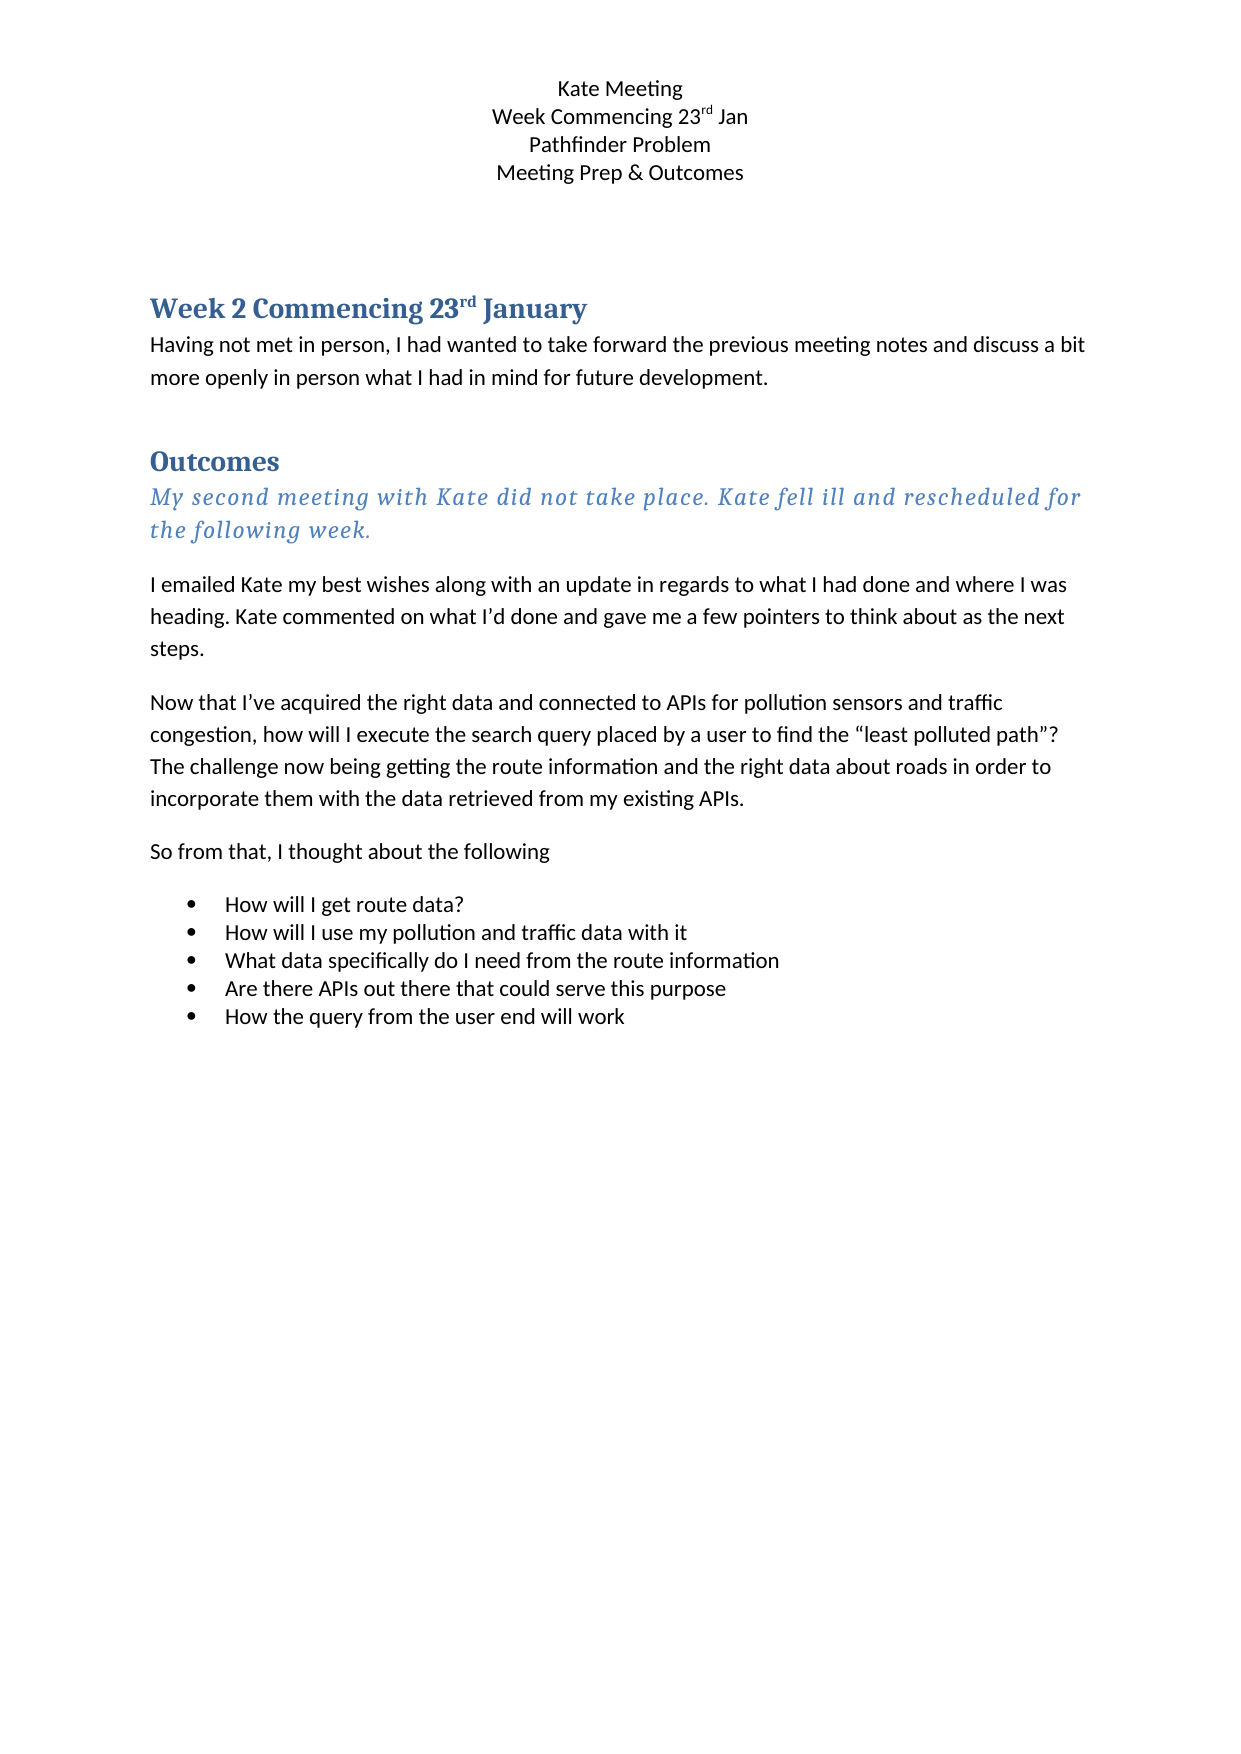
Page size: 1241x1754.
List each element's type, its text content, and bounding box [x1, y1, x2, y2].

subtitle My second meeting with Kate did not take place. Kate fell ill and rescheduled for the following week. [150, 483, 1090, 545]
list What data specifically do I need from the route information [187, 946, 1090, 974]
list How will I get route data? [187, 890, 1090, 918]
list Are there APIs out there that could serve this purpose [187, 974, 1090, 1002]
subtitle Week 2 Commencing 23rd January [150, 292, 1090, 325]
subtitle Outcomes [150, 445, 1090, 478]
text Having not met in person, I had wanted to take forward the previous meeting notes and discuss a bit more openly in person what I had in mind for future development. [150, 330, 1090, 391]
text I emailed Kate my best wishes along with an update in regards to what I had done and where I was heading. Kate commented on what I’d done and gave me a few pointers to think about as the next steps. [150, 570, 1090, 663]
list How will I use my pollution and traffic data with it [187, 918, 1090, 946]
text Now that I’ve acquired the right data and connected to APIs for pollution sensors and traffic congestion, how will I execute the search query placed by a user to find the “least polluted path”? The challenge now being getting the route information and the right data about roads in order to incorporate them with the data retrieved from my existing APIs. [150, 688, 1090, 812]
text So from that, I thought about the following [150, 837, 1090, 865]
list How the query from the user end will work [187, 1002, 1090, 1030]
